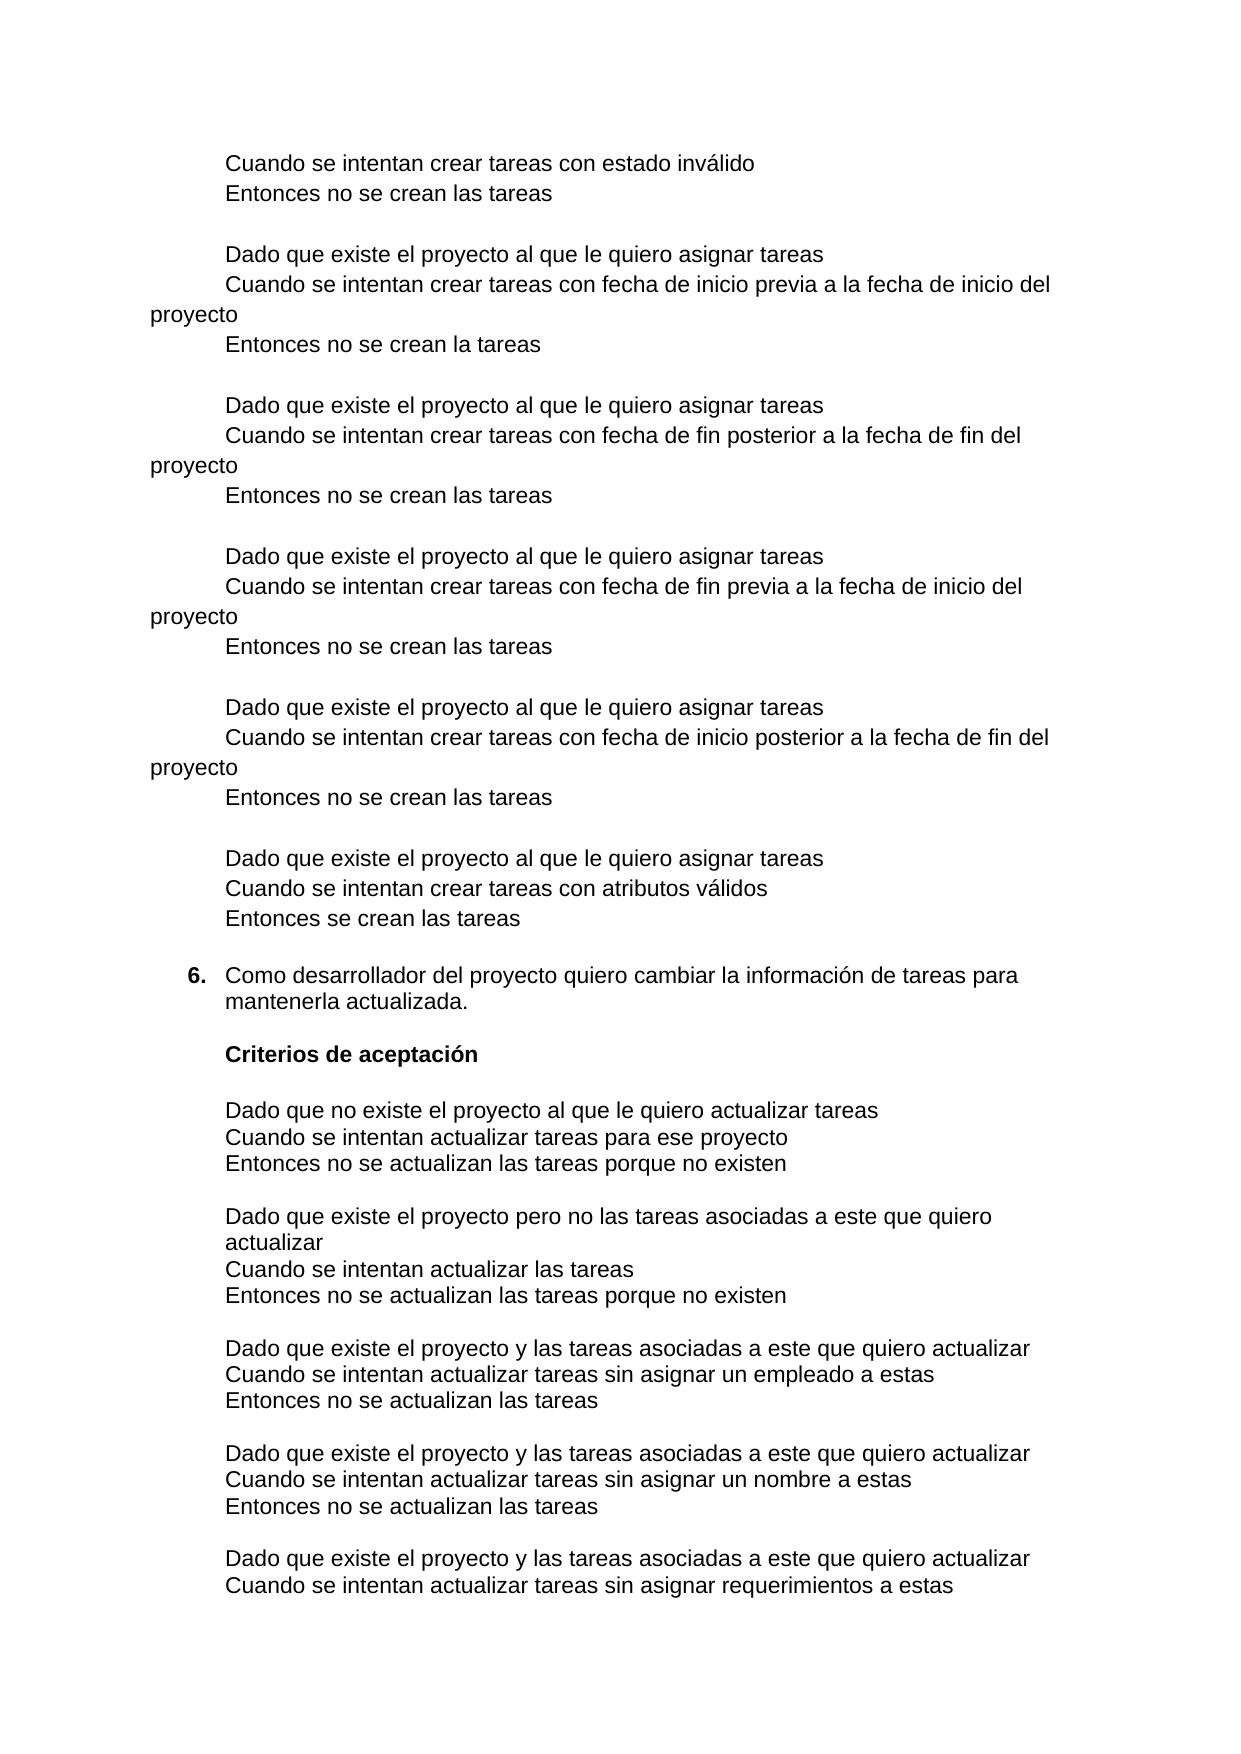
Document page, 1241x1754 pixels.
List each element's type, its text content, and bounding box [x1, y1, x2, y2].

text Dado que existe el proyecto al que le quiero asignar tareas [150, 543, 1090, 569]
text Dado que existe el proyecto y las tareas asociadas a este que quiero actualizar [225, 1545, 1090, 1572]
text Entonces no se crean las tareas [150, 784, 1090, 811]
text Dado que existe el proyecto al que le quiero asignar tareas [150, 845, 1090, 871]
text Cuando se intentan crear tareas con atributos válidos [150, 875, 1090, 901]
text Entonces no se crean las tareas [150, 482, 1090, 509]
text Entonces no se crean la tareas [150, 331, 1090, 358]
text Cuando se intentan actualizar tareas sin asignar requerimientos a estas [225, 1572, 1090, 1598]
text Cuando se intentan crear tareas con fecha de fin posterior a la fecha de fin del proyecto [150, 422, 1090, 478]
text Cuando se intentan crear tareas con estado inválido [150, 150, 1090, 176]
text Dado que no existe el proyecto al que le quiero actualizar tareas Cuando se intentan actualizar tareas para ese proyecto Entonces no se actualizan las tareas porque no existen [225, 1097, 1090, 1176]
text Dado que existe el proyecto al que le quiero asignar tareas [150, 694, 1090, 720]
text Dado que existe el proyecto y las tareas asociadas a este que quiero actualizar Cuando se intentan actualizar tareas sin asignar un empleado a estas Entonces no se actualizan las tareas [225, 1334, 1090, 1414]
text Dado que existe el proyecto pero no las tareas asociadas a este que quiero actualizar Cuando se intentan actualizar las tareas [225, 1203, 1090, 1282]
text Cuando se intentan crear tareas con fecha de inicio posterior a la fecha de fin del proyecto [150, 724, 1090, 781]
text Cuando se intentan crear tareas con fecha de fin previa a la fecha de inicio del proyecto [150, 573, 1090, 629]
text Cuando se intentan crear tareas con fecha de inicio previa a la fecha de inicio del proyecto [150, 271, 1090, 327]
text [150, 241, 1090, 267]
text Criterios de aceptación [150, 1041, 1090, 1067]
text Dado que existe el proyecto al que le quiero asignar tareas [150, 392, 1090, 418]
text Dado que existe el proyecto y las tareas asociadas a este que quiero actualizar Cuando se intentan actualizar tareas sin asignar un nombre a estas Entonces no se actualizan las tareas [225, 1440, 1090, 1519]
list Como desarrollador del proyecto quiero cambiar la información de tareas para mantenerla actualizada. [187, 962, 1090, 1014]
text Entonces se crean las tareas [150, 905, 1090, 932]
text Entonces no se crean las tareas [150, 633, 1090, 660]
text Entonces no se actualizan las tareas porque no existen [225, 1282, 1090, 1308]
text Entonces no se crean las tareas [150, 180, 1090, 207]
